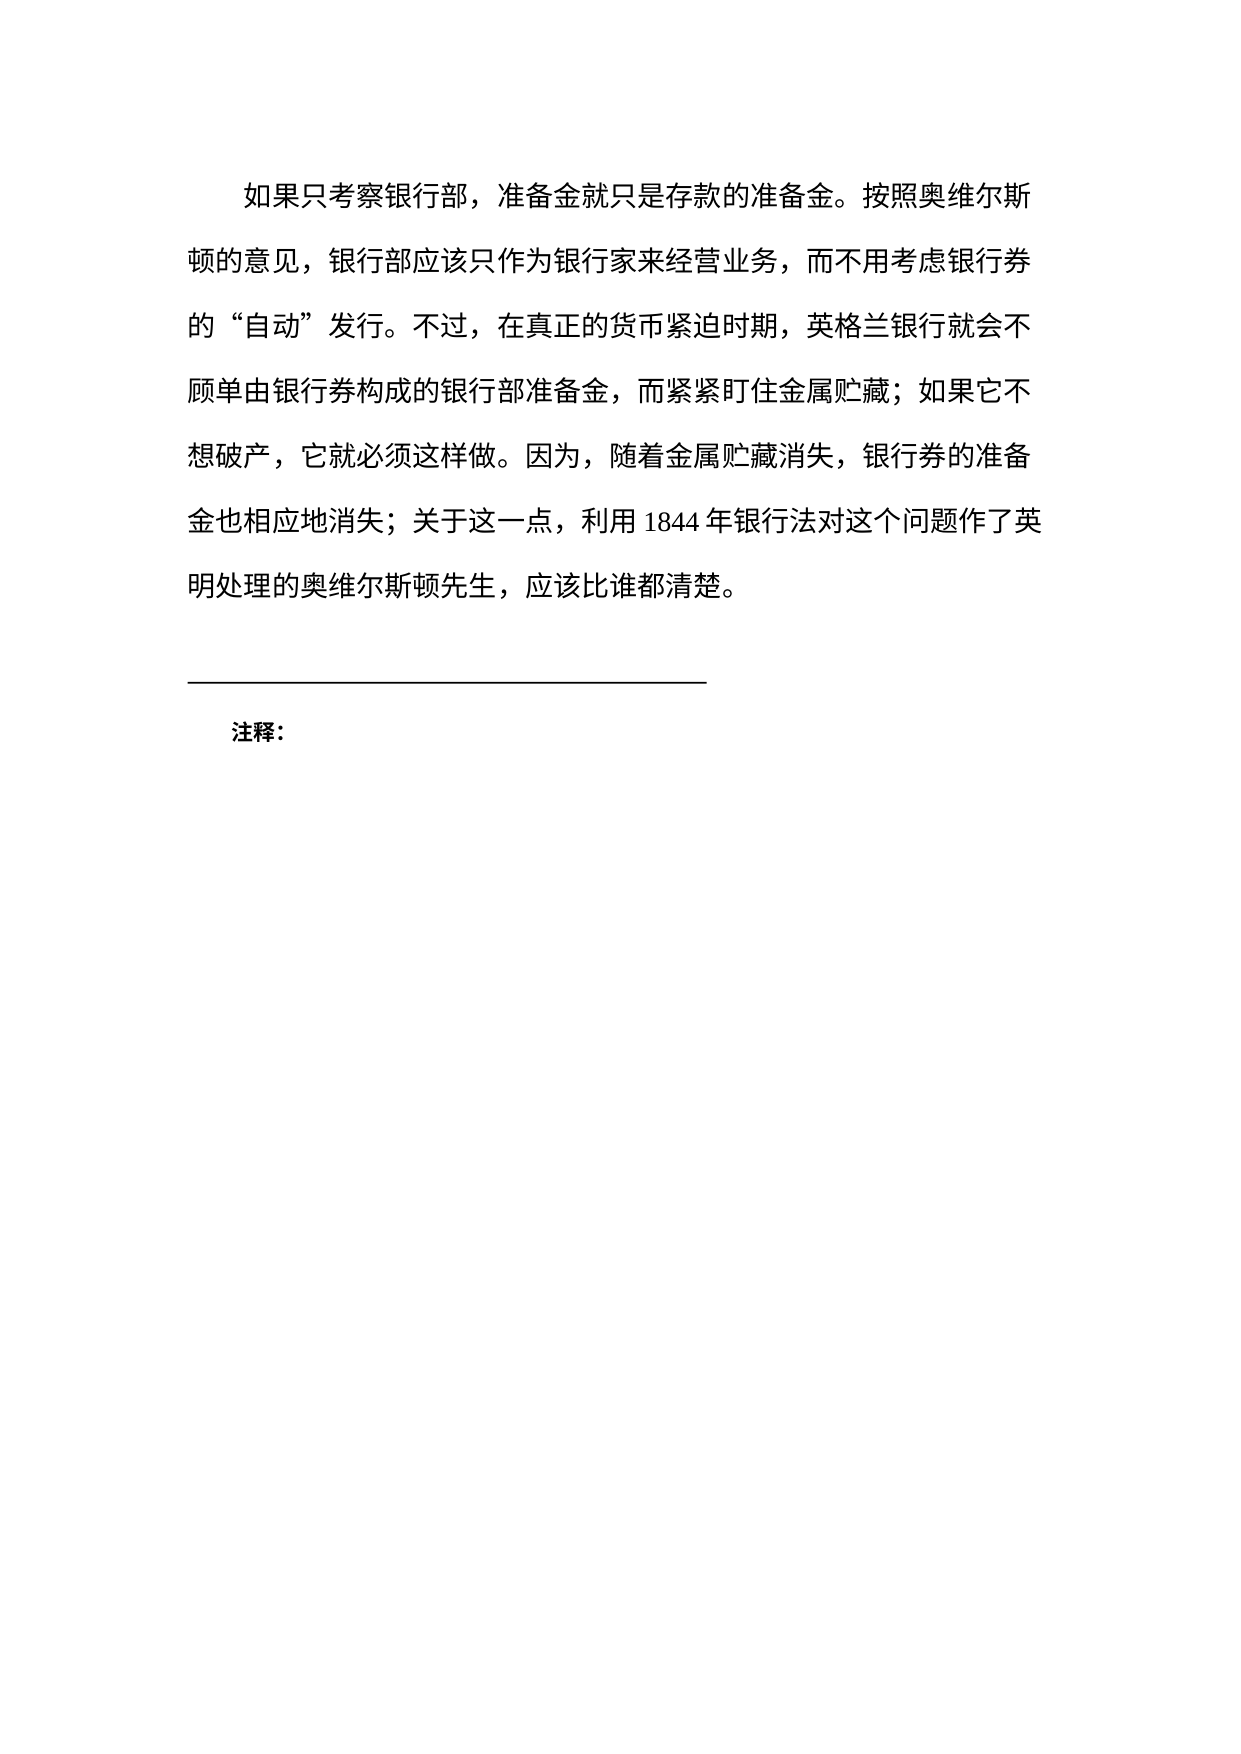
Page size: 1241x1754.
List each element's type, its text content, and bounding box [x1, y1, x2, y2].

text 注释： [187, 714, 1053, 812]
text 如果只考察银行部，准备金就只是存款的准备金。按照奥维尔斯顿的意见，银行部应该只作为银行家来经营业务，而不用考虑银行券的“自动”发行。不过，在真正的货币紧迫时期，英格兰银行就会不顾单由银行券构成的银行部准备金，而紧紧盯住金属贮藏；如果它不想破产，它就必须这样做。因为，随着金属贮藏消失，银行券的准备金也相应地消失；关于这一点，利用1844年银行法对这个问题作了英明处理的奥维尔斯顿先生，应该比谁都清楚。 [187, 162, 1053, 682]
